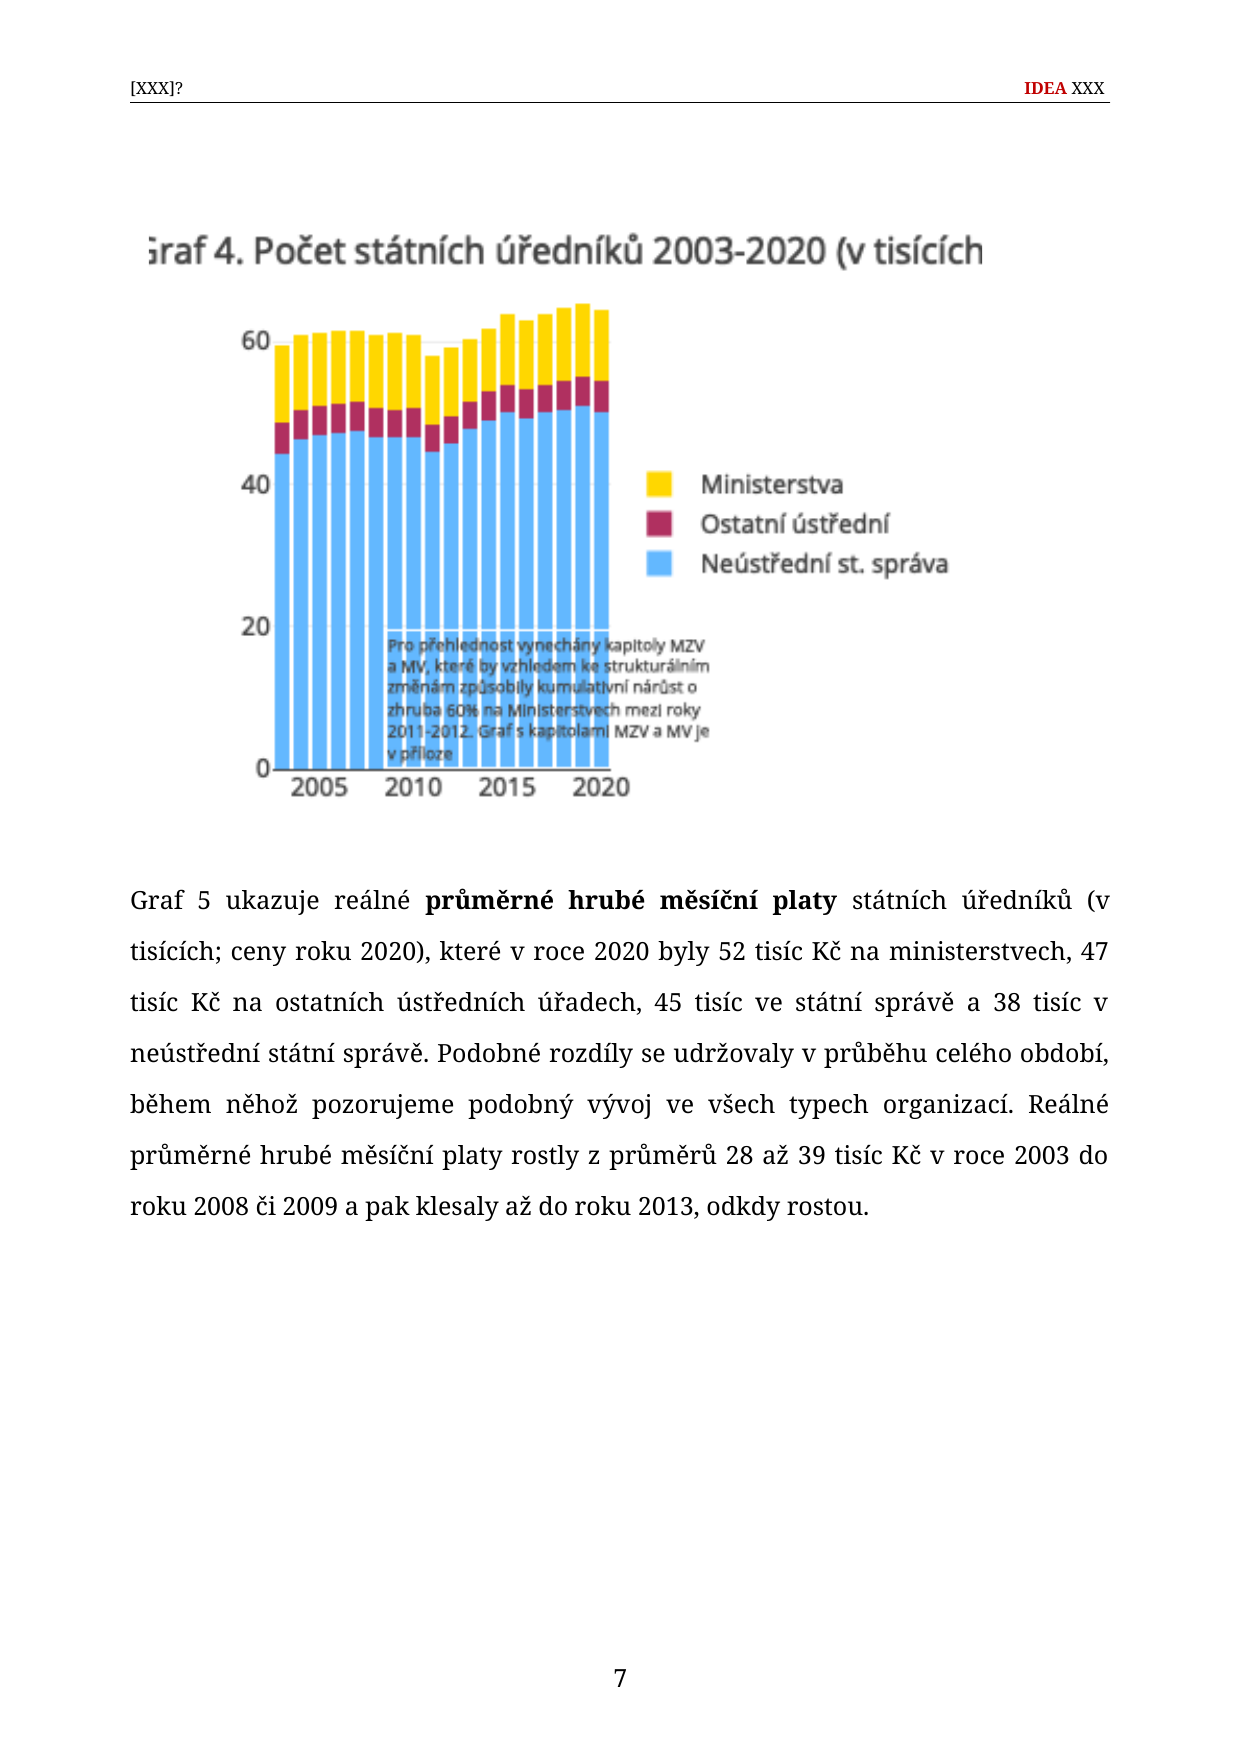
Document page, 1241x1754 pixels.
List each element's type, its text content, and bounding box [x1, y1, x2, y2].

text Graf 5 ukazuje reálné průměrné hrubé měsíční platy státních úředníků (v tisících; ceny roku 2020), které v roce 2020 byly 52 tisíc Kč na ministerstvech, 47 tisíc Kč na ostatních ústředních úřadech, 45 tisíc ve státní správě a 38 tisíc v neústřední státní správě. Podobné rozdíly se udržovaly v průběhu celého období, během něhož pozorujeme podobný vývoj ve všech typech organizací. Reálné průměrné hrubé měsíční platy rostly z průměrů 28 až 39 tisíc Kč v roce 2003 do roku 2008 či 2009 a pak klesaly až do roku 2013, odkdy rostou. [130, 882, 1110, 1223]
picture [148, 227, 983, 853]
